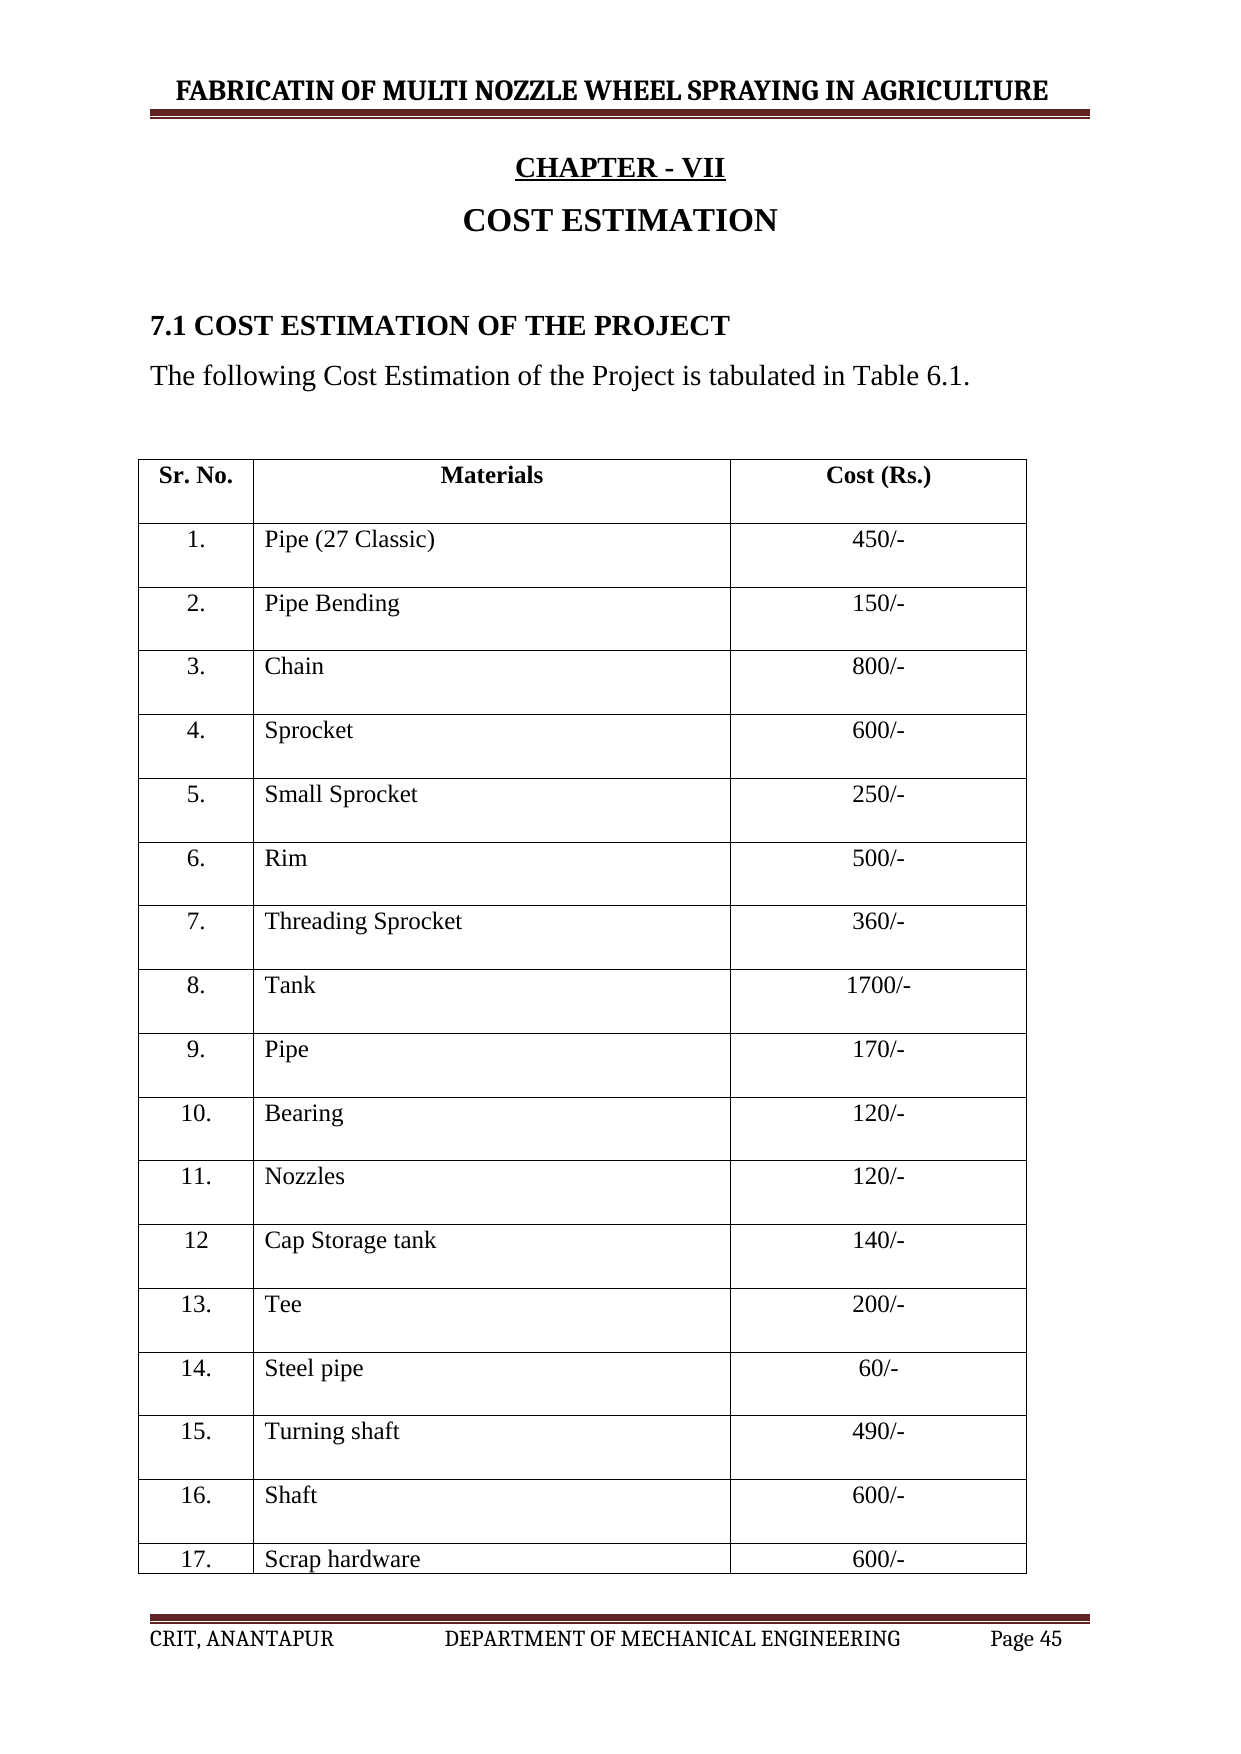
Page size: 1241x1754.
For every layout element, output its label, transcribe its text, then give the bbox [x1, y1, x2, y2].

table_cell 120/- [731, 1161, 1026, 1224]
table_cell 16. [139, 1480, 253, 1543]
table_cell Small Sprocket [254, 779, 730, 842]
table_cell Tee [254, 1289, 730, 1352]
text 7.1 COST ESTIMATION OF THE PROJECT [150, 308, 1090, 342]
table_cell 490/- [731, 1416, 1026, 1479]
table_cell Steel pipe [254, 1353, 730, 1415]
table_header Sr. No. [139, 460, 253, 523]
table_cell 13. [139, 1289, 253, 1352]
table_cell 6. [139, 843, 253, 905]
table_cell 5. [139, 779, 253, 842]
table_cell Threading Sprocket [254, 906, 730, 969]
table_cell 15. [139, 1416, 253, 1479]
table_cell Chain [254, 651, 730, 714]
table_cell Cap Storage tank [254, 1225, 730, 1288]
table_cell Turning shaft [254, 1416, 730, 1479]
table_cell 12 [139, 1225, 253, 1288]
table_cell Bearing [254, 1098, 730, 1160]
table_cell 11. [139, 1161, 253, 1224]
table_cell 600/- [731, 1544, 1026, 1573]
table_cell 600/- [731, 1480, 1026, 1543]
table_cell 1700/- [731, 970, 1026, 1033]
text The following Cost Estimation of the Project is tabulated in Table 6.1. [150, 358, 1090, 392]
table_cell 10. [139, 1098, 253, 1160]
table_cell Sprocket [254, 715, 730, 778]
table_cell 450/- [731, 524, 1026, 587]
text COST ESTIMATION [150, 200, 1090, 239]
table_cell 800/- [731, 651, 1026, 714]
table_cell 14. [139, 1353, 253, 1415]
table_cell Scrap hardware [254, 1544, 730, 1573]
table_cell 360/- [731, 906, 1026, 969]
table_cell 60/- [731, 1353, 1026, 1415]
table_cell 600/- [731, 715, 1026, 778]
table_cell 150/- [731, 588, 1026, 650]
table_cell Pipe [254, 1034, 730, 1097]
table_cell 200/- [731, 1289, 1026, 1352]
table_cell 500/- [731, 843, 1026, 905]
table_cell 9. [139, 1034, 253, 1097]
table_cell 7. [139, 906, 253, 969]
table_cell 1. [139, 524, 253, 587]
table_cell 8. [139, 970, 253, 1033]
table_cell Tank [254, 970, 730, 1033]
table_cell 3. [139, 651, 253, 714]
table_cell 17. [139, 1544, 253, 1573]
table_cell 2. [139, 588, 253, 650]
table_cell 140/- [731, 1225, 1026, 1288]
table_cell 4. [139, 715, 253, 778]
table_cell Pipe (27 Classic) [254, 524, 730, 587]
table_cell Shaft [254, 1480, 730, 1543]
table_cell 120/- [731, 1098, 1026, 1160]
table_cell Pipe Bending [254, 588, 730, 650]
text CHAPTER - VII [150, 150, 1090, 183]
table_cell Rim [254, 843, 730, 905]
table_cell Nozzles [254, 1161, 730, 1224]
table_cell 170/- [731, 1034, 1026, 1097]
table_header Materials [254, 460, 730, 523]
table_cell 250/- [731, 779, 1026, 842]
table_header Cost (Rs.) [731, 460, 1026, 523]
